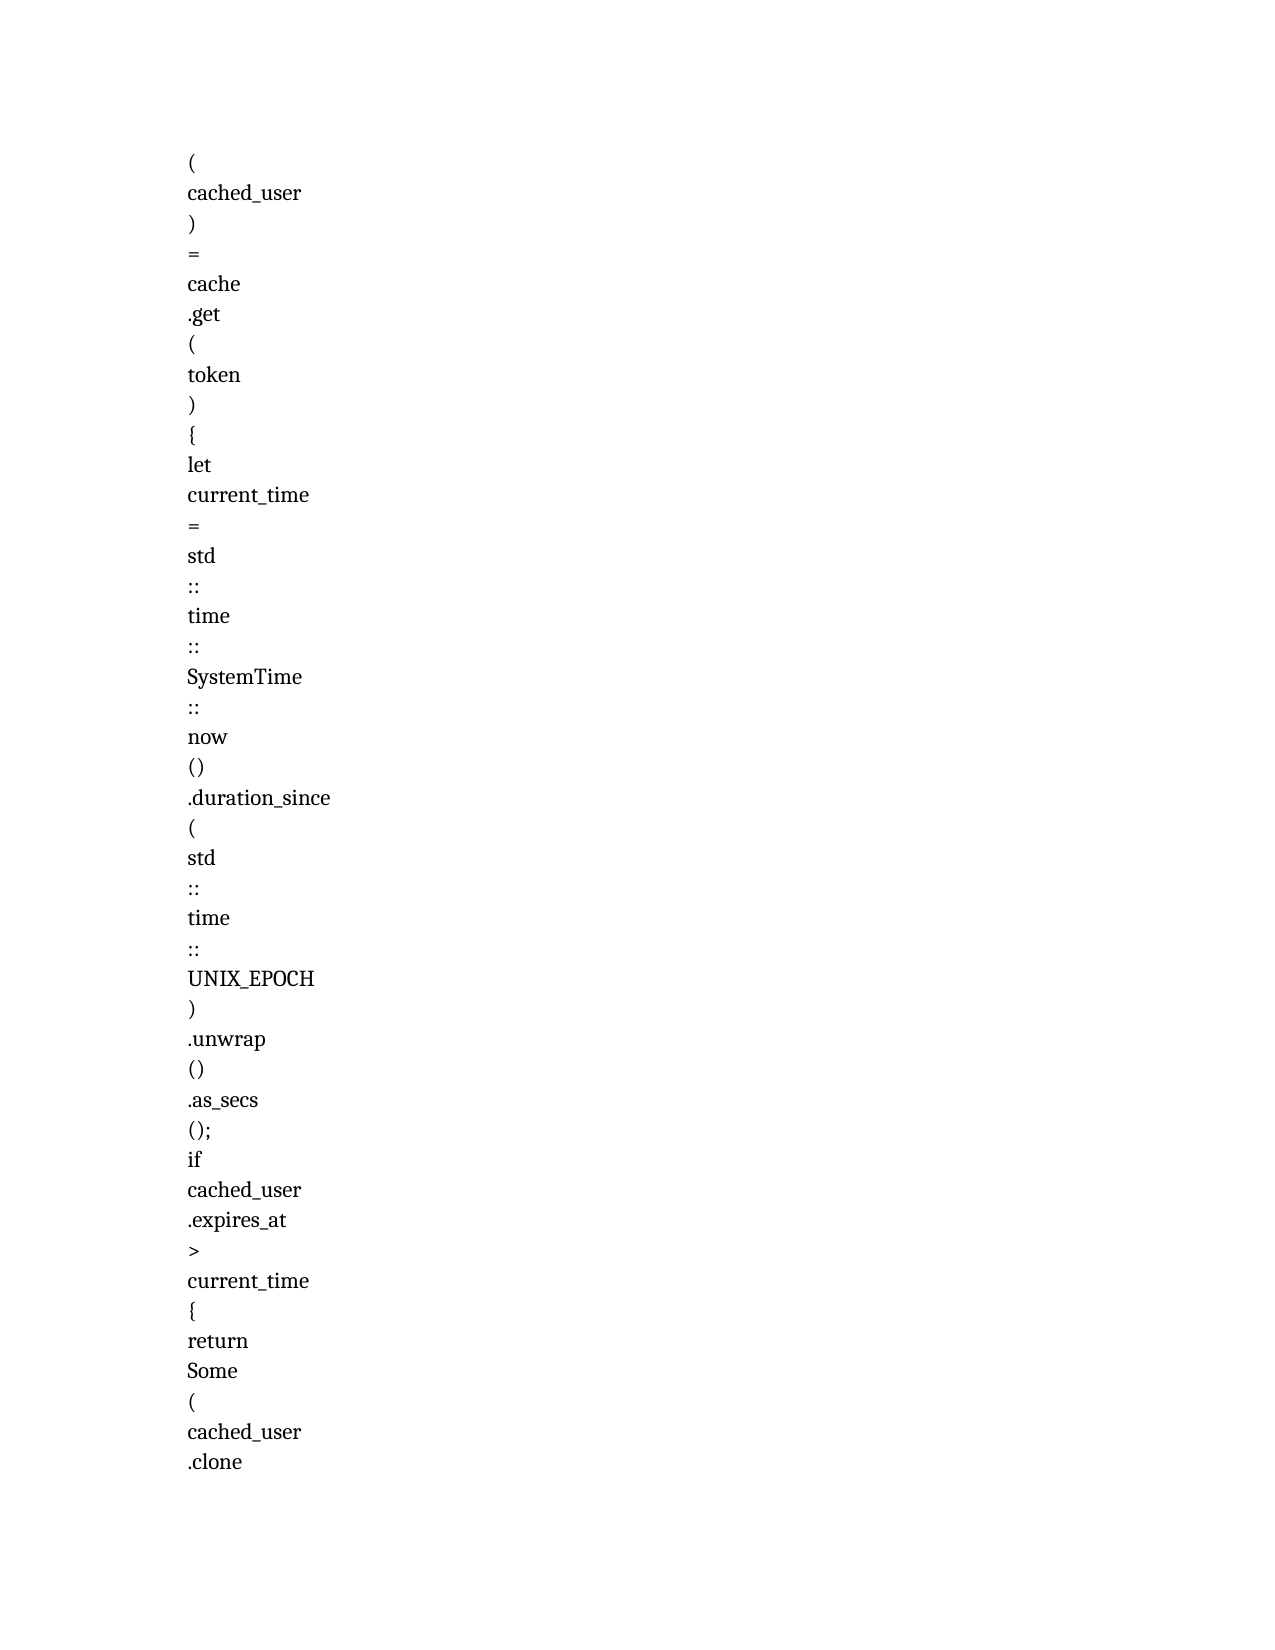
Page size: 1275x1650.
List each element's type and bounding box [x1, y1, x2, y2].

text [187, 150, 1087, 1475]
